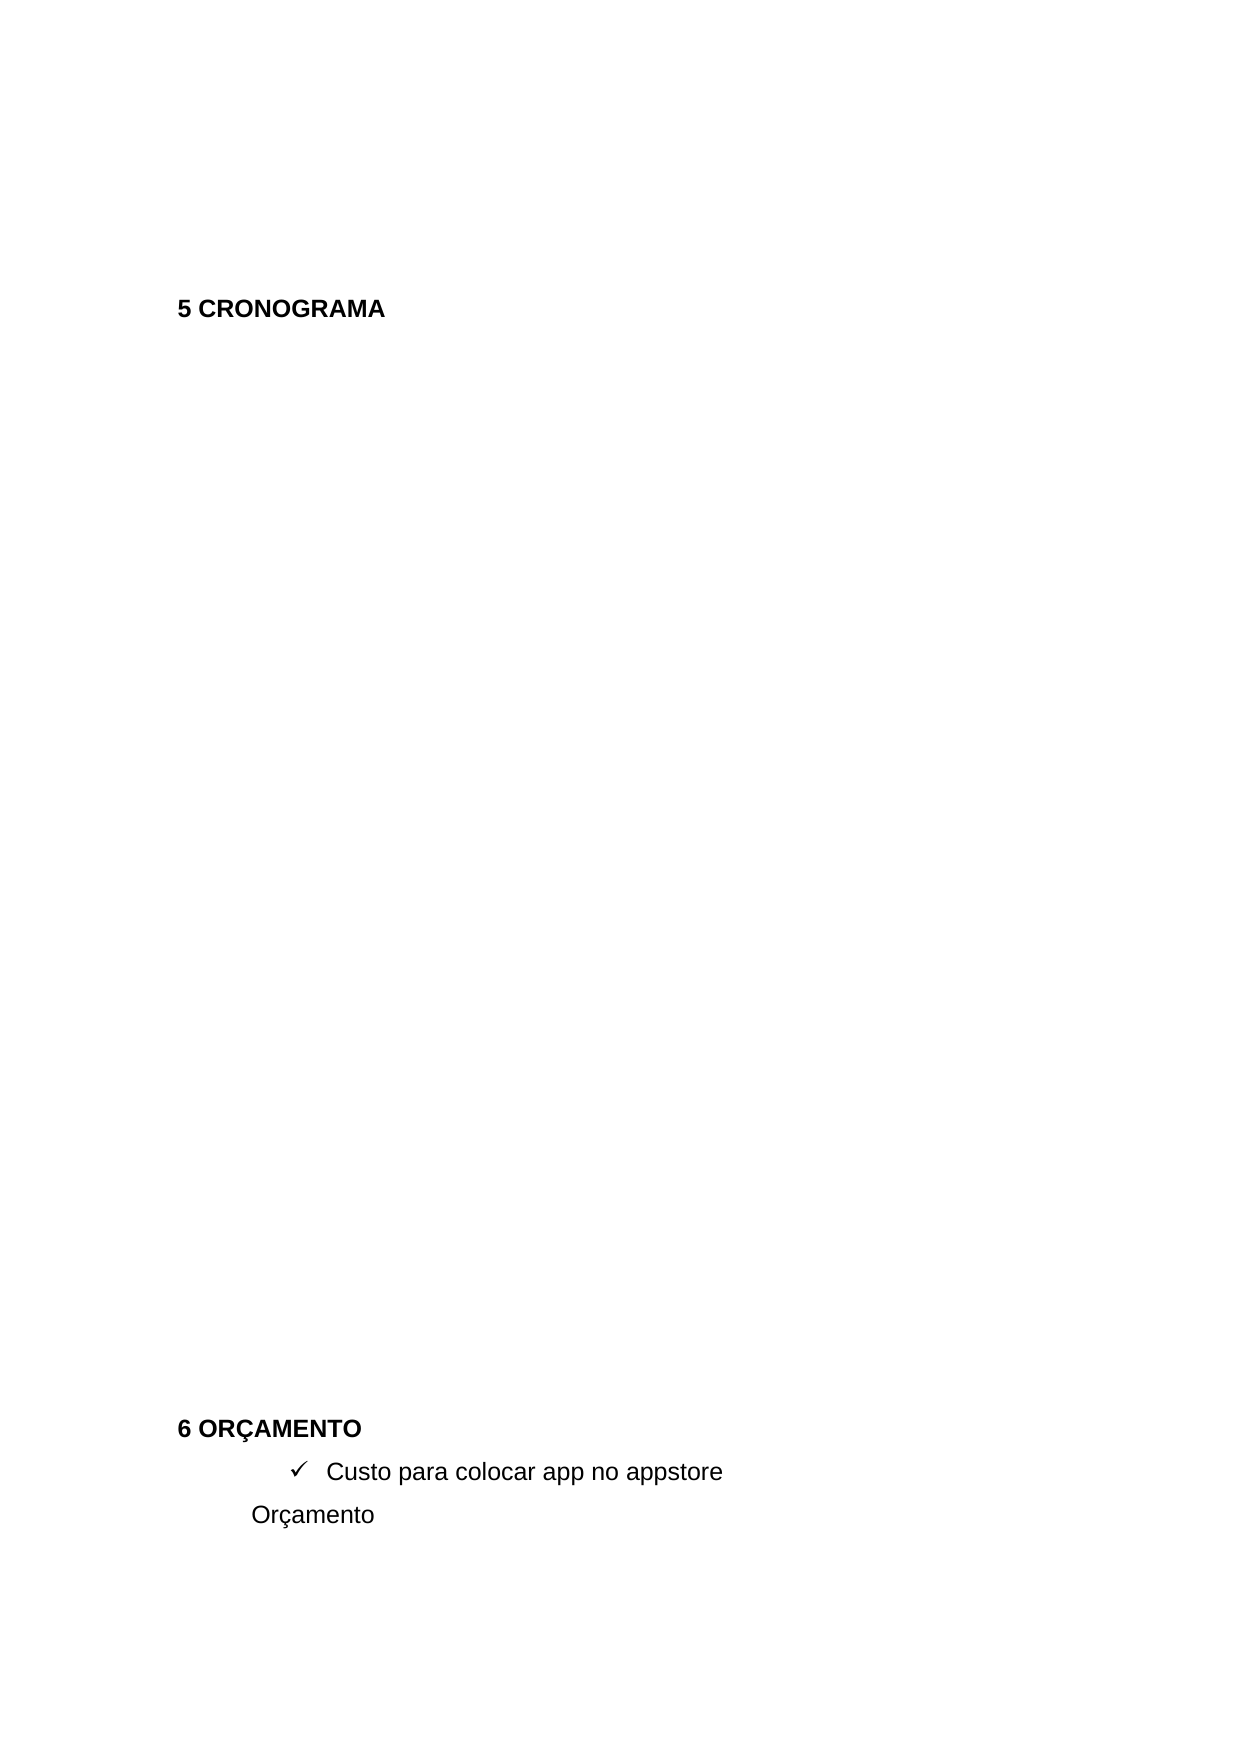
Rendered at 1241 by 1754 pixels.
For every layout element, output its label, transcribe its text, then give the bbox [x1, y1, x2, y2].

subtitle 6 ORÇAMENTO [177, 1413, 1122, 1442]
text Orçamento [177, 1500, 1122, 1529]
list Custo para colocar app no appstore [288, 1457, 1122, 1486]
subtitle 5 CRONOGRAMA [177, 294, 1122, 322]
